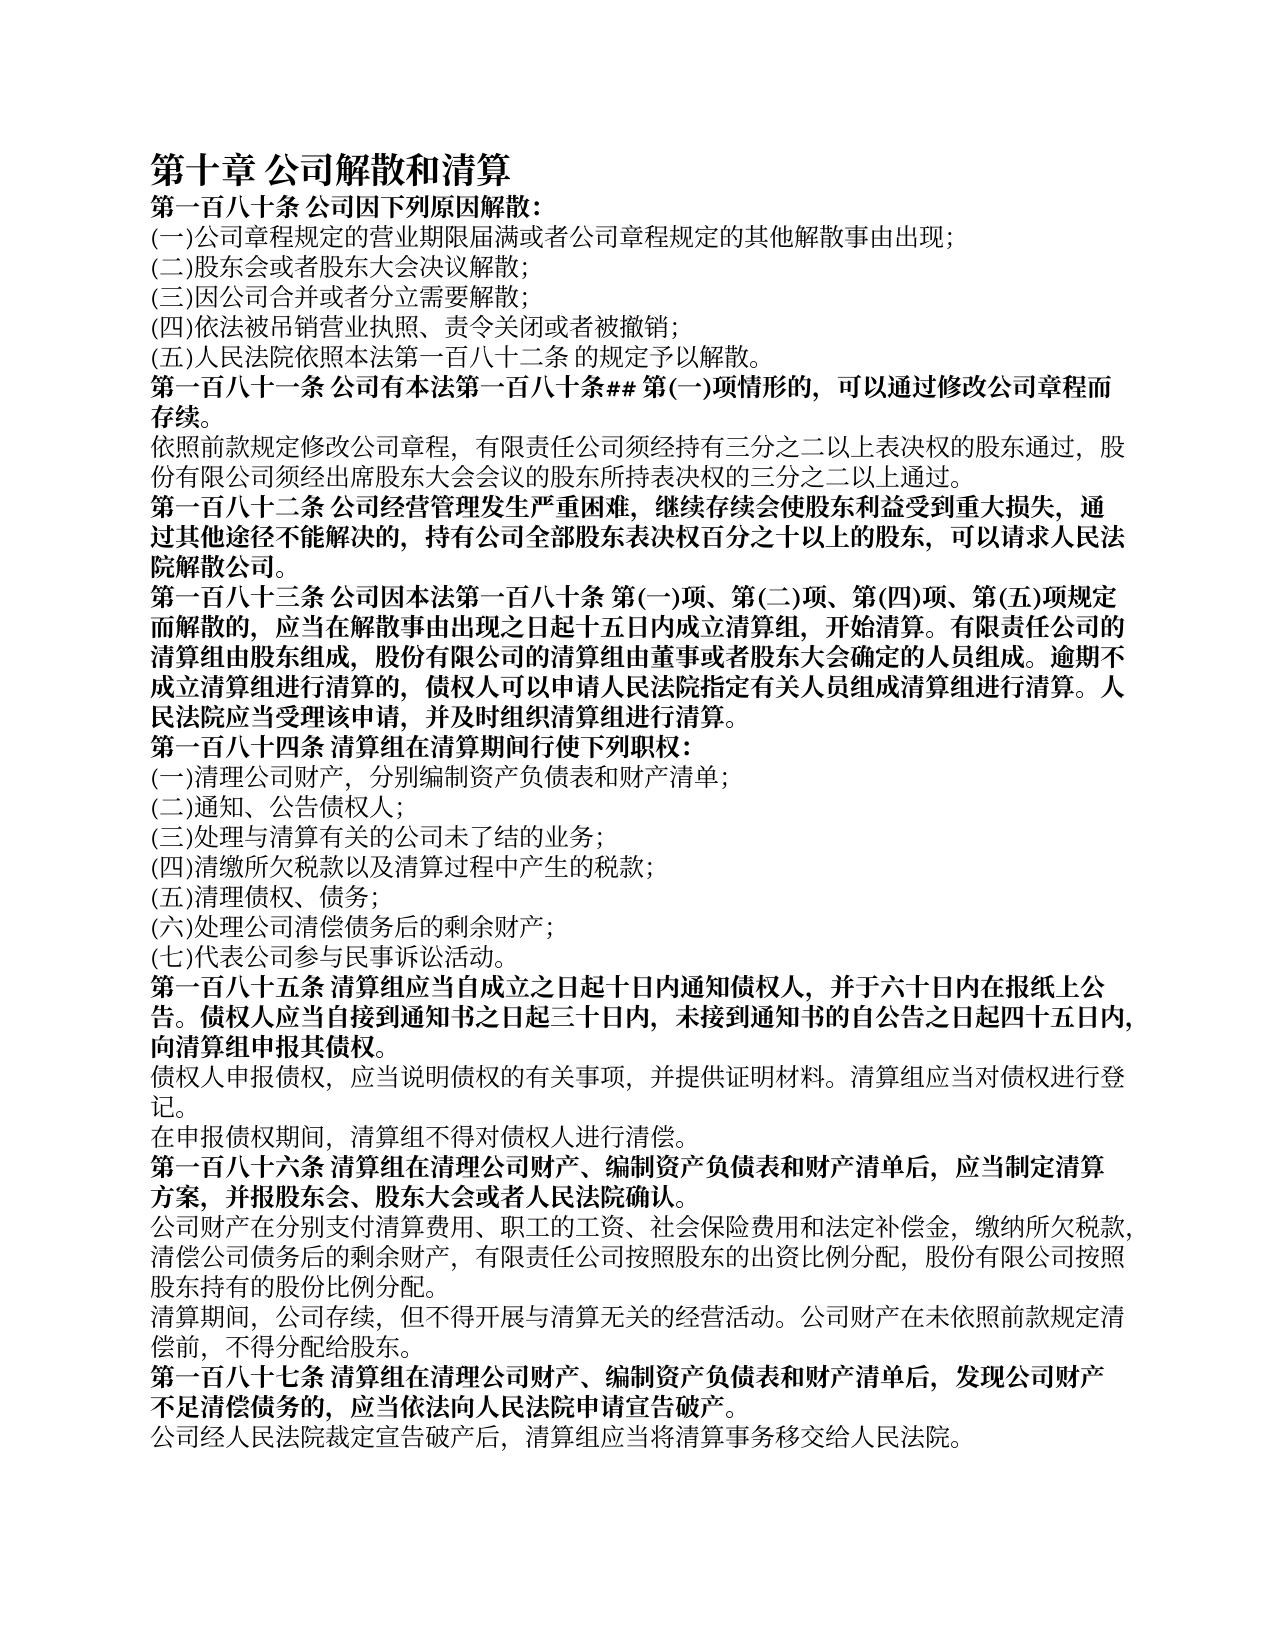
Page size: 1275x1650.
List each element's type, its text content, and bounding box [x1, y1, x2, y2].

subtitle 第一百八十条 公司因下列原因解散： [150, 192, 1125, 222]
text (二)股东会或者股东大会决议解散； [150, 252, 1125, 282]
text 在申报债权期间，清算组不得对债权人进行清偿。 [150, 1122, 1125, 1152]
text (三)因公司合并或者分立需要解散； [150, 282, 1125, 312]
subtitle 第一百八十一条 公司有本法第一百八十条## 第(一)项情形的，可以通过修改公司章程而存续。 [150, 372, 1125, 432]
text 公司财产在分别支付清算费用、职工的工资、社会保险费用和法定补偿金，缴纳所欠税款，清偿公司债务后的剩余财产，有限责任公司按照股东的出资比例分配，股份有限公司按照股东持有的股份比例分配。 [150, 1212, 1125, 1302]
text (一)公司章程规定的营业期限届满或者公司章程规定的其他解散事由出现； [150, 222, 1125, 252]
subtitle 第一百八十六条 清算组在清理公司财产、编制资产负债表和财产清单后，应当制定清算方案，并报股东会、股东大会或者人民法院确认。 [150, 1152, 1125, 1212]
text (四)依法被吊销营业执照、责令关闭或者被撤销； [150, 312, 1125, 342]
text (六)处理公司清偿债务后的剩余财产； [150, 912, 1125, 942]
text 依照前款规定修改公司章程，有限责任公司须经持有三分之二以上表决权的股东通过，股份有限公司须经出席股东大会会议的股东所持表决权的三分之二以上通过。 [150, 432, 1125, 492]
text (七)代表公司参与民事诉讼活动。 [150, 942, 1125, 972]
text 公司经人民法院裁定宣告破产后，清算组应当将清算事务移交给人民法院。 [150, 1422, 1125, 1452]
text (五)清理债权、债务； [150, 882, 1125, 912]
text (五)人民法院依照本法第一百八十二条 的规定予以解散。 [150, 342, 1125, 372]
subtitle 第一百八十二条 公司经营管理发生严重困难，继续存续会使股东利益受到重大损失，通过其他途径不能解决的，持有公司全部股东表决权百分之十以上的股东，可以请求人民法院解散公司。 [150, 492, 1125, 582]
text (一)清理公司财产，分别编制资产负债表和财产清单； [150, 762, 1125, 792]
subtitle 第一百八十五条 清算组应当自成立之日起十日内通知债权人，并于六十日内在报纸上公告。债权人应当自接到通知书之日起三十日内，未接到通知书的自公告之日起四十五日内，向清算组申报其债权。 [150, 972, 1125, 1062]
text (三)处理与清算有关的公司未了结的业务； [150, 822, 1125, 852]
subtitle 第一百八十三条 公司因本法第一百八十条 第(一)项、第(二)项、第(四)项、第(五)项规定而解散的，应当在解散事由出现之日起十五日内成立清算组，开始清算。有限责任公司的清算组由股东组成，股份有限公司的清算组由董事或者股东大会确定的人员组成。逾期不成立清算组进行清算的，债权人可以申请人民法院指定有关人员组成清算组进行清算。人民法院应当受理该申请，并及时组织清算组进行清算。 [150, 582, 1125, 732]
subtitle 第一百八十七条 清算组在清理公司财产、编制资产负债表和财产清单后，发现公司财产不足清偿债务的，应当依法向人民法院申请宣告破产。 [150, 1362, 1125, 1422]
text (四)清缴所欠税款以及清算过程中产生的税款； [150, 852, 1125, 882]
subtitle 第一百八十四条 清算组在清算期间行使下列职权： [150, 732, 1125, 762]
subtitle 第十章 公司解散和清算 [150, 150, 1125, 192]
text (二)通知、公告债权人； [150, 792, 1125, 822]
text 清算期间，公司存续，但不得开展与清算无关的经营活动。公司财产在未依照前款规定清偿前，不得分配给股东。 [150, 1302, 1125, 1362]
text 债权人申报债权，应当说明债权的有关事项，并提供证明材料。清算组应当对债权进行登记。 [150, 1062, 1125, 1122]
